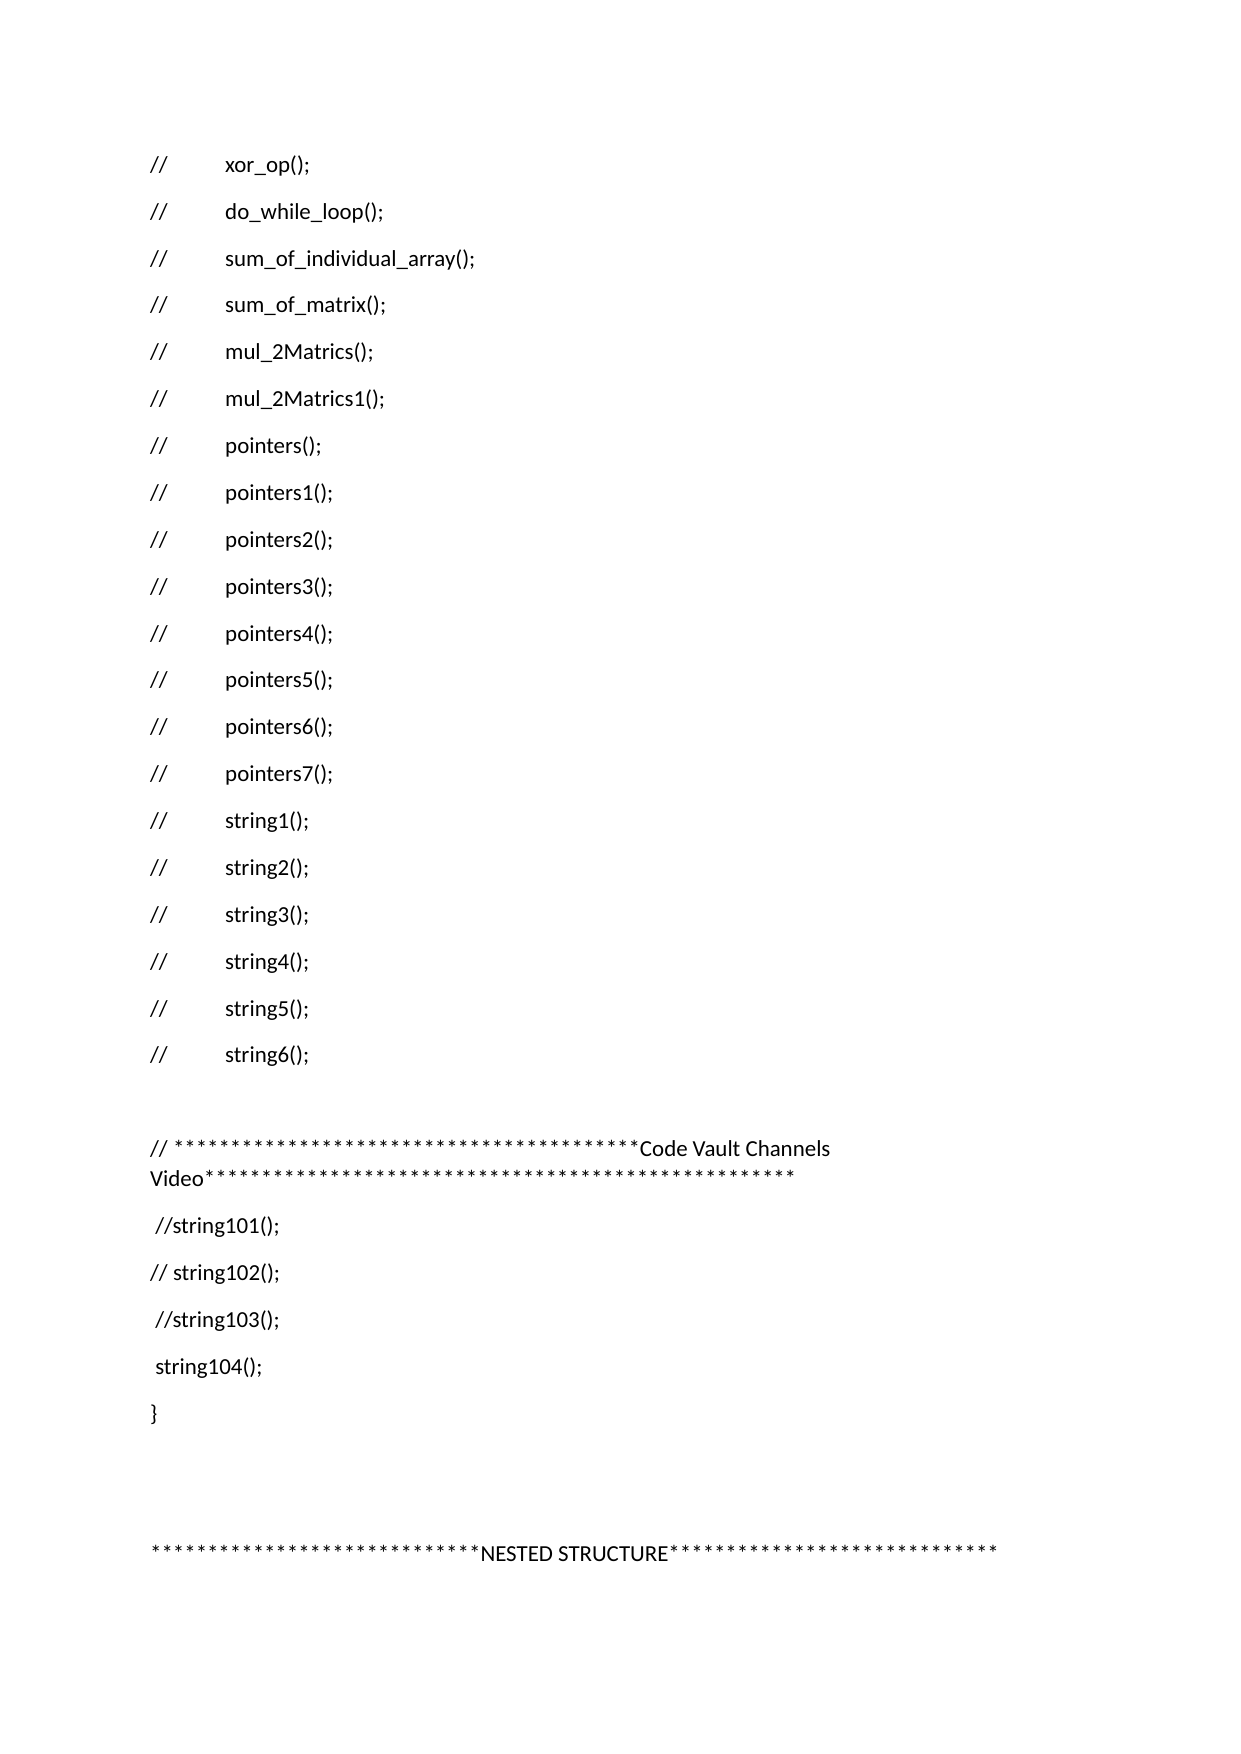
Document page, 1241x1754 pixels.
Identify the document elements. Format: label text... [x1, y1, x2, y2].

text //string103(); [150, 1305, 1090, 1333]
text // string5(); [150, 994, 1090, 1022]
text // sum_of_matrix(); [150, 291, 1090, 319]
text // pointers4(); [150, 619, 1090, 647]
text // pointers3(); [150, 572, 1090, 600]
text // string4(); [150, 947, 1090, 975]
text // *****************************************Code Vault Channels Video**************************************************** [150, 1134, 1090, 1193]
text // xor_op(); [150, 150, 1090, 178]
text // pointers(); [150, 431, 1090, 459]
text // string1(); [150, 806, 1090, 834]
text // string3(); [150, 900, 1090, 928]
text //string101(); [150, 1211, 1090, 1239]
text // pointers2(); [150, 525, 1090, 553]
text // sum_of_individual_array(); [150, 244, 1090, 272]
text // string2(); [150, 853, 1090, 881]
text // pointers5(); [150, 666, 1090, 694]
text // pointers7(); [150, 759, 1090, 787]
text // string6(); [150, 1041, 1090, 1069]
text } [150, 1399, 1090, 1427]
text // pointers6(); [150, 712, 1090, 741]
text // do_while_loop(); [150, 197, 1090, 225]
text // string102(); [150, 1258, 1090, 1286]
text // mul_2Matrics1(); [150, 384, 1090, 412]
text string104(); [150, 1352, 1090, 1380]
text // mul_2Matrics(); [150, 337, 1090, 366]
text *****************************NESTED STRUCTURE***************************** [150, 1539, 1090, 1568]
text // pointers1(); [150, 478, 1090, 506]
